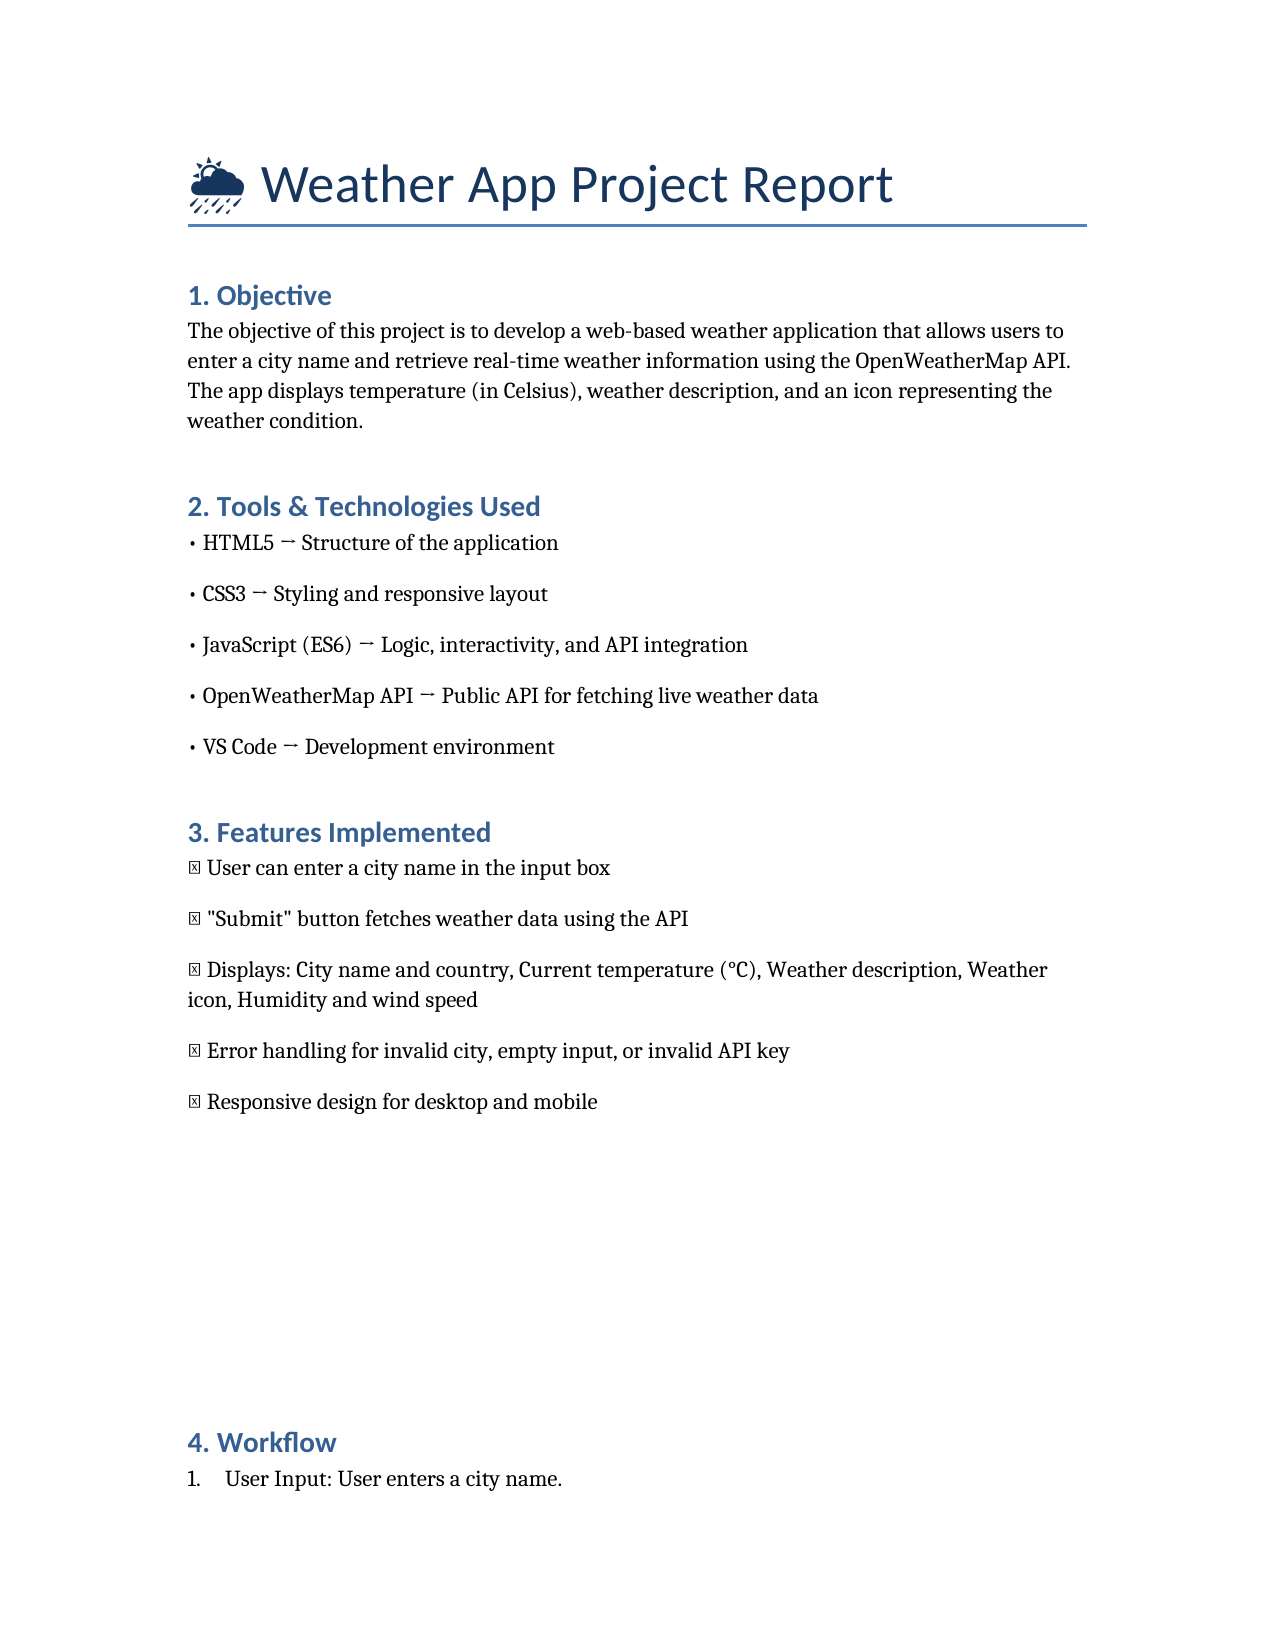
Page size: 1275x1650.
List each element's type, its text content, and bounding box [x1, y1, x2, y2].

subtitle 3. Features Implemented [187, 814, 1087, 849]
text • VS Code → Development environment [187, 733, 1087, 760]
text • OpenWeatherMap API → Public API for fetching live weather data [187, 682, 1087, 709]
subtitle 4. Workflow [187, 1424, 1087, 1460]
text ✅ Error handling for invalid city, empty input, or invalid API key [187, 1038, 1087, 1064]
text • HTML5 → Structure of the application [187, 529, 1087, 556]
text ✅ "Submit" button fetches weather data using the API [187, 906, 1087, 932]
text ✅ User can enter a city name in the input box [187, 854, 1087, 881]
text • CSS3 → Styling and responsive layout [187, 580, 1087, 607]
list User Input: User enters a city name. [187, 1465, 1087, 1492]
title 🌦 Weather App Project Report [187, 150, 1087, 227]
subtitle 2. Tools & Technologies Used [187, 488, 1087, 524]
text ✅ Responsive design for desktop and mobile [187, 1089, 1087, 1115]
text • JavaScript (ES6) → Logic, interactivity, and API integration [187, 631, 1087, 658]
text The objective of this project is to develop a web-based weather application that allows users to enter a city name and retrieve real-time weather information using the OpenWeatherMap API. The app displays temperature (in Celsius), weather description, and an icon representing the weather condition. [187, 317, 1087, 434]
subtitle 1. Objective [187, 277, 1087, 312]
text ✅ Displays: City name and country, Current temperature (°C), Weather description, Weather icon, Humidity and wind speed [187, 957, 1087, 1013]
